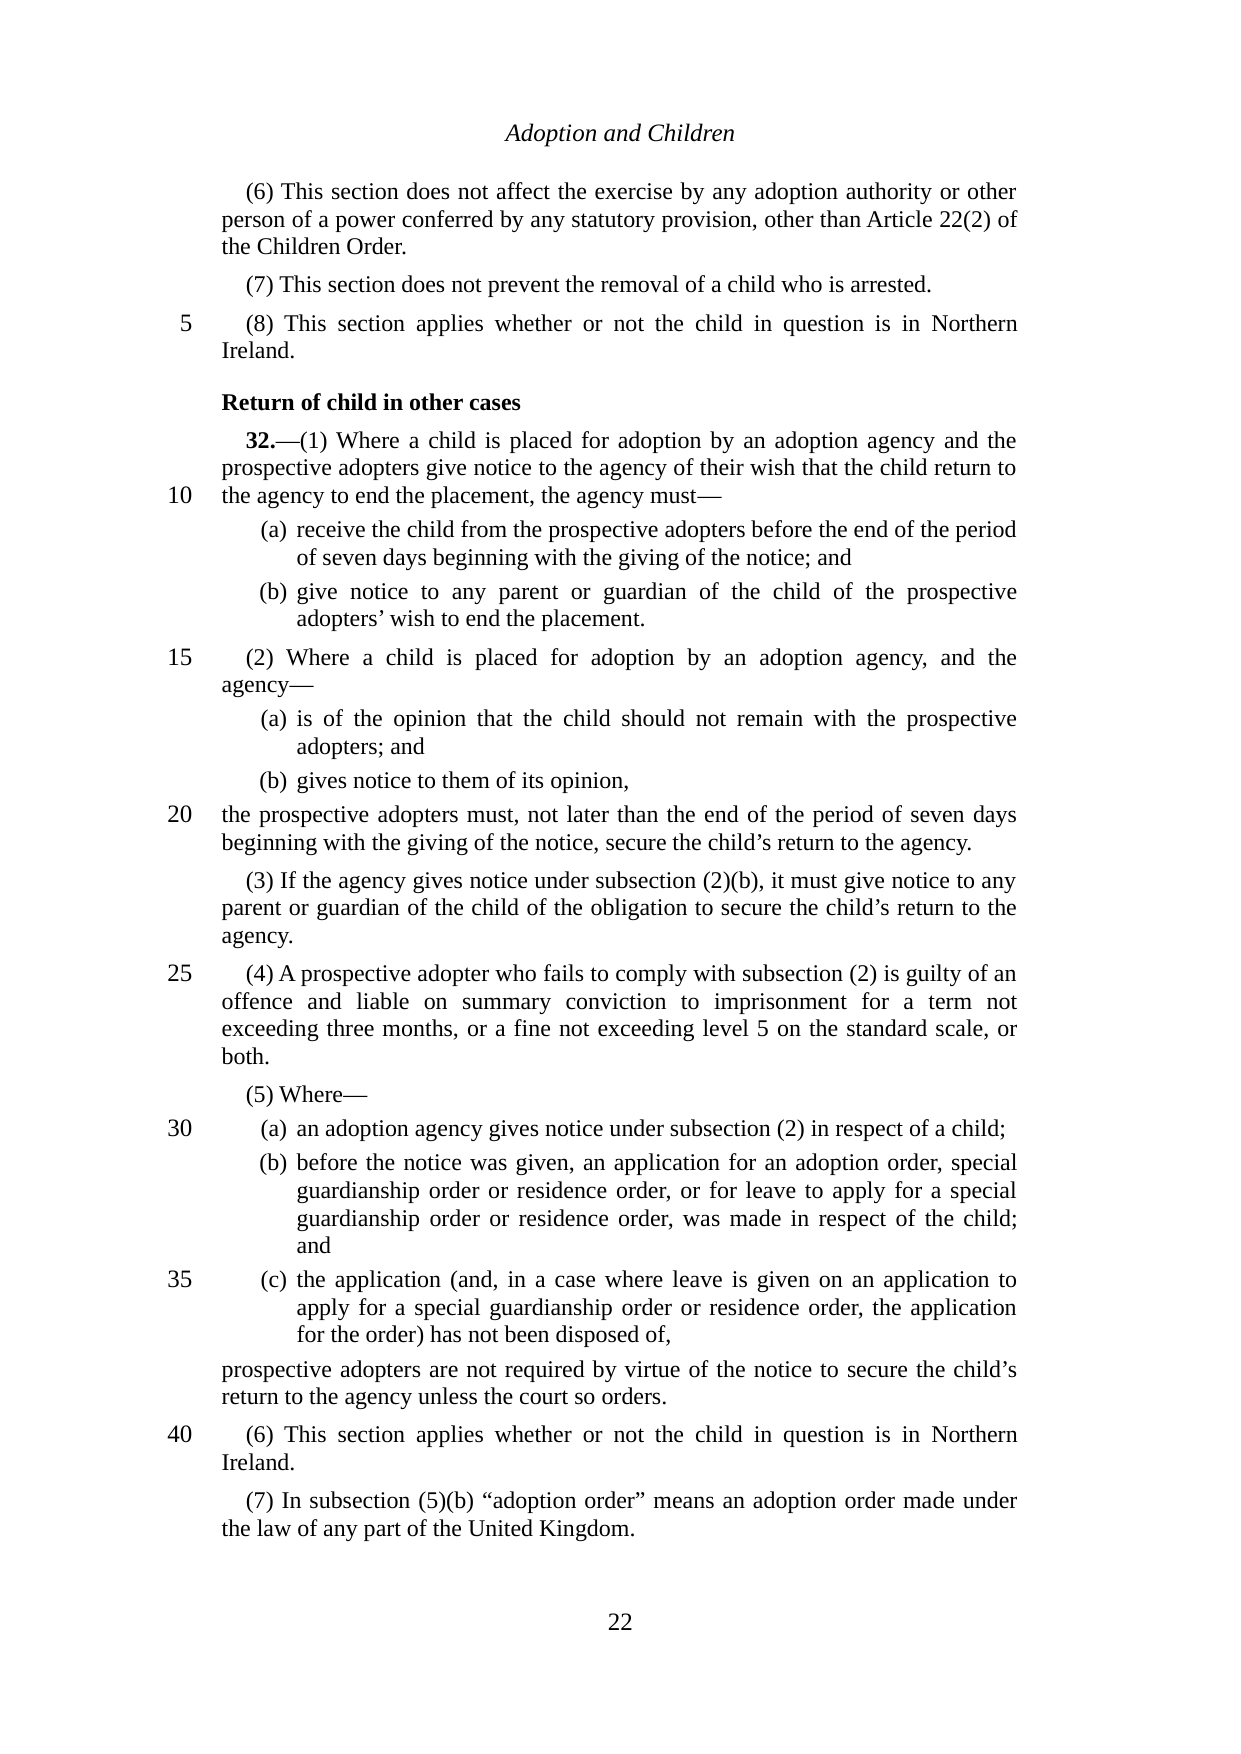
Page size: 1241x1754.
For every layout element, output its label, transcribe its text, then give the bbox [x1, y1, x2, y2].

text (b) give notice to any parent or guardian of the child of the prospective adopters’ wish to end the placement. [221, 577, 1019, 632]
text (8) This section applies whether or not the child in question is in Northern Ireland. [221, 309, 1019, 364]
text (b) before the notice was given, an application for an adoption order, special guardianship order or residence order, or for leave to apply for a special guardianship order or residence order, was made in respect of the child; and [221, 1148, 1019, 1259]
text (6) This section does not affect the exercise by any adoption authority or other person of a power conferred by any statutory provision, other than Article 22(2) of the Children Order. [221, 177, 1019, 260]
text (4) A prospective adopter who fails to comply with subsection (2) is guilty of an offence and liable on summary conviction to imprisonment for a term not exceeding three months, or a fine not exceeding level 5 on the standard scale, or both. [221, 959, 1019, 1070]
text (7) In subsection (5)(b) “adoption order” means an adoption order made under the law of any part of the United Kingdom. [221, 1486, 1019, 1541]
text (7) This section does not prevent the removal of a child who is arrested. [221, 271, 1019, 298]
text (a) receive the child from the prospective adopters before the end of the period of seven days beginning with the giving of the notice; and [221, 515, 1019, 570]
text 32.—(1) Where a child is placed for adoption by an adoption agency and the prospective adopters give notice to the agency of their wish that the child return to the agency to end the placement, the agency must⁠— [221, 426, 1019, 509]
title Return of child in other cases [221, 388, 1019, 415]
text (5) Where⁠— [221, 1080, 1019, 1108]
text (a) is of the opinion that the child should not remain with the prospective adopters; and [221, 704, 1019, 759]
text (2) Where a child is placed for adoption by an adoption agency, and the agency⁠— [221, 643, 1019, 698]
text (b) gives notice to them of its opinion, [221, 766, 1019, 793]
text (a) an adoption agency gives notice under subsection (2) in respect of a child; [221, 1114, 1019, 1142]
text prospective adopters are not required by virtue of the notice to secure the child’s return to the agency unless the court so orders. [221, 1354, 1019, 1410]
text (3) If the agency gives notice under subsection (2)(b), it must give notice to any parent or guardian of the child of the obligation to secure the child’s return to the agency. [221, 866, 1019, 949]
text (c) the application (and, in a case where leave is given on an application to apply for a special guardianship order or residence order, the application for the order) has not been disposed of, [221, 1265, 1019, 1348]
text (6) This section applies whether or not the child in question is in Northern Ireland. [221, 1420, 1019, 1476]
text the prospective adopters must, not later than the end of the period of seven days beginning with the giving of the notice, secure the child’s return to the agency. [221, 800, 1019, 855]
